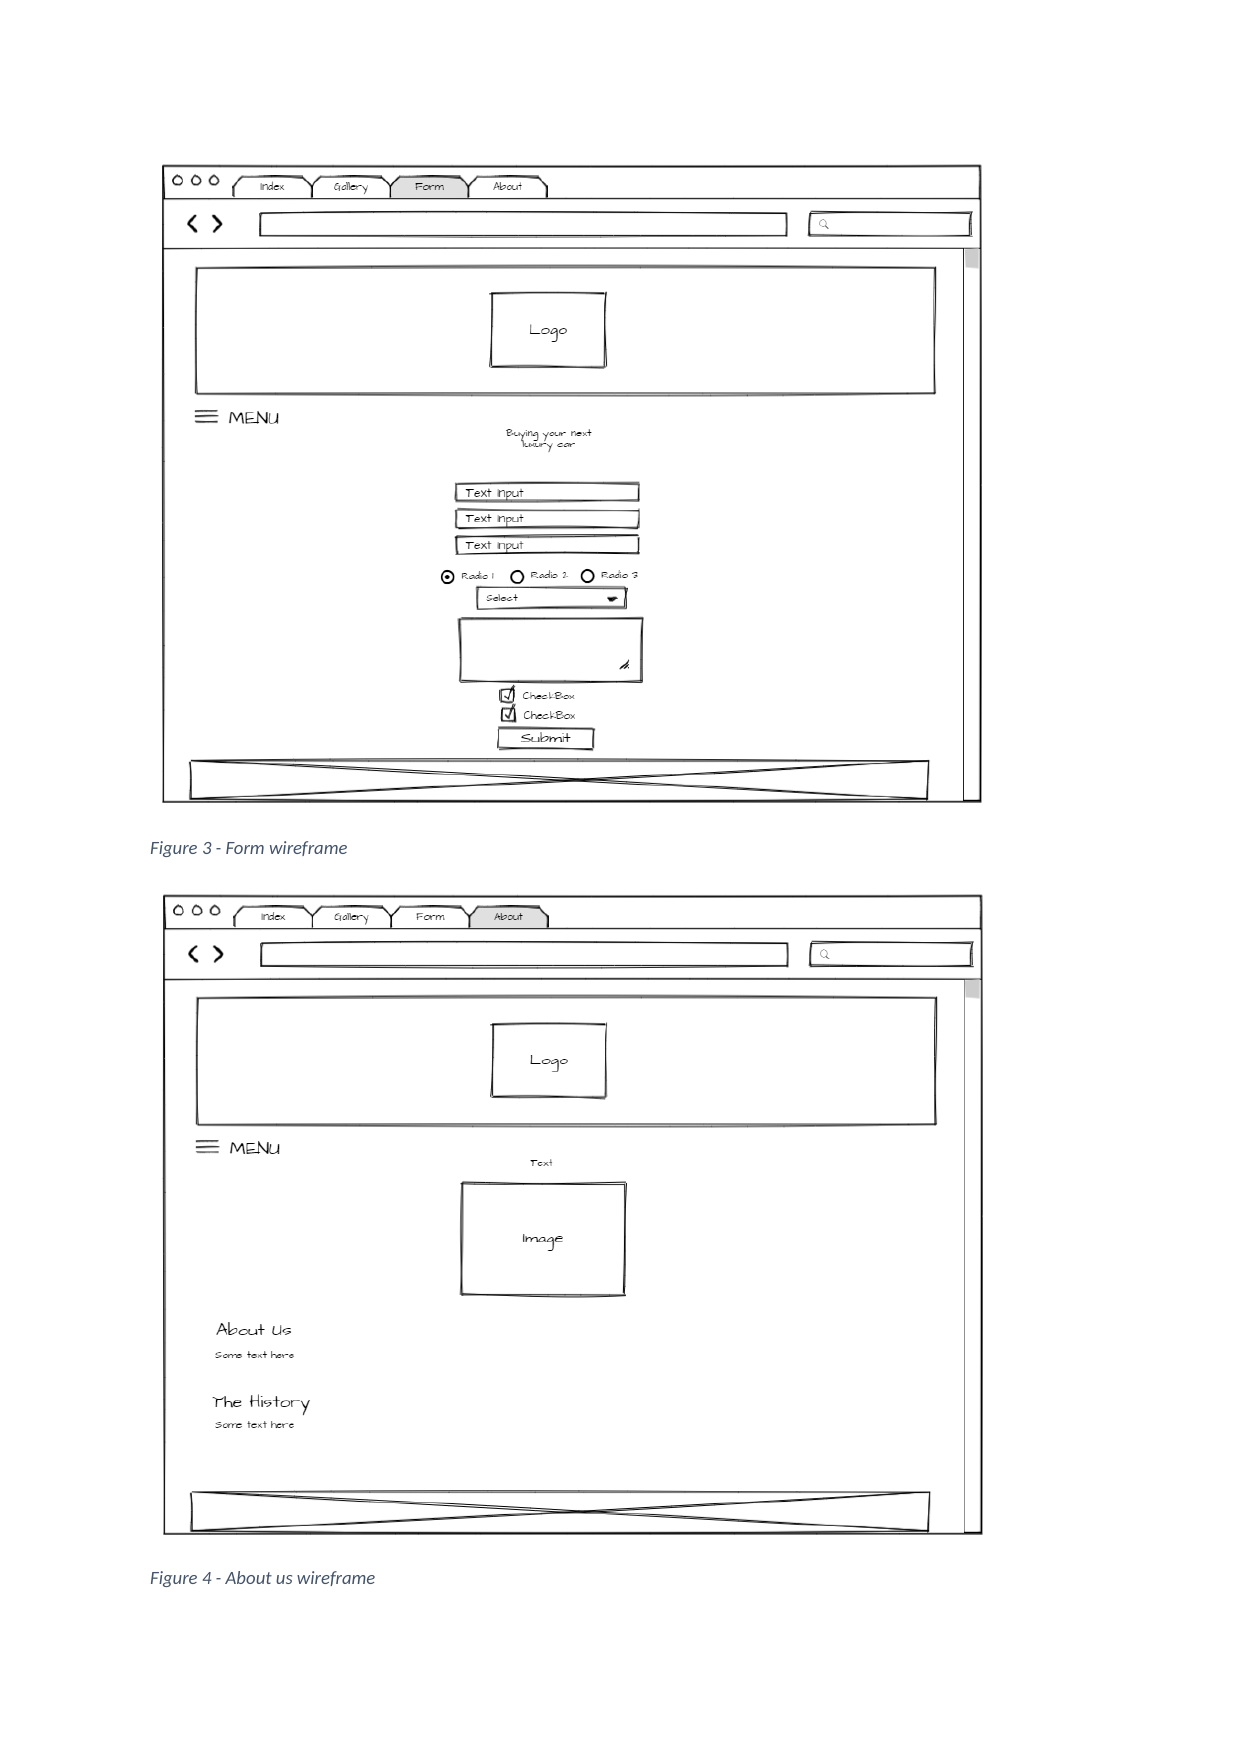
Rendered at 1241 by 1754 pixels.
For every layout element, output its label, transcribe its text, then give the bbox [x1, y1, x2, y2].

text Figure 4 - About us wireframe [150, 1566, 1090, 1589]
picture [150, 880, 997, 1548]
picture [150, 150, 999, 818]
text Figure 3 - Form wireframe [150, 836, 1090, 859]
